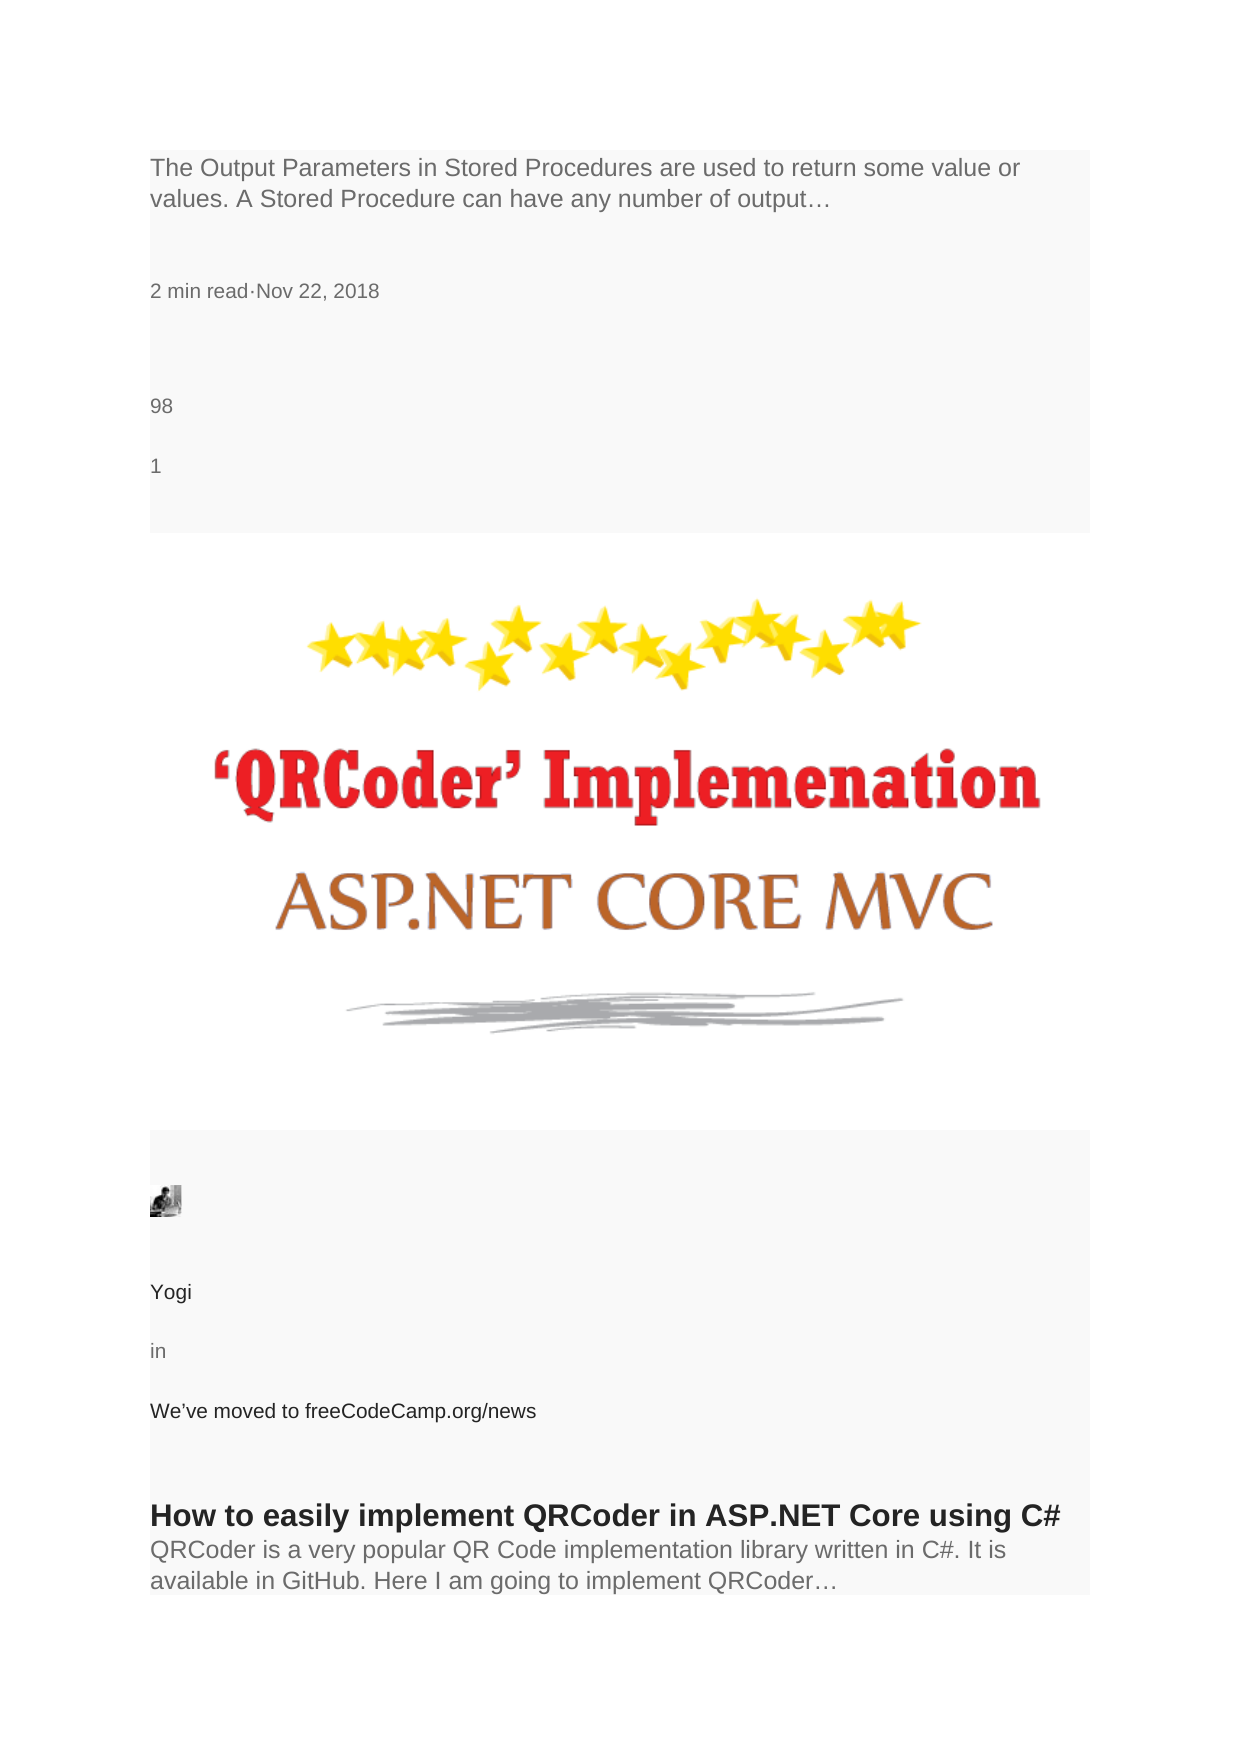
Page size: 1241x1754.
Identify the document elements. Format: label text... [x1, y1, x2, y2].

text 1 [150, 446, 1090, 478]
text We’ve moved to freeCodeCamp.org/news [150, 1391, 1090, 1422]
picture [150, 533, 1091, 1130]
picture [150, 1185, 182, 1217]
text The Output Parameters in Stored Procedures are used to return some value or values. A Stored Procedure can have any number of output… [150, 150, 1090, 212]
text Yogi [150, 1273, 1090, 1304]
text QRCoder is a very popular QR Code implementation library written in C#. It is available in GitHub. Here I am going to implement QRCoder… [150, 1533, 1090, 1595]
text in [150, 1332, 1090, 1363]
text 2 min read·Nov 22, 2018 [150, 272, 1090, 303]
text How to easily implement QRCoder in ASP.NET Core using C# [150, 1495, 1090, 1533]
text 98 [150, 387, 1090, 418]
